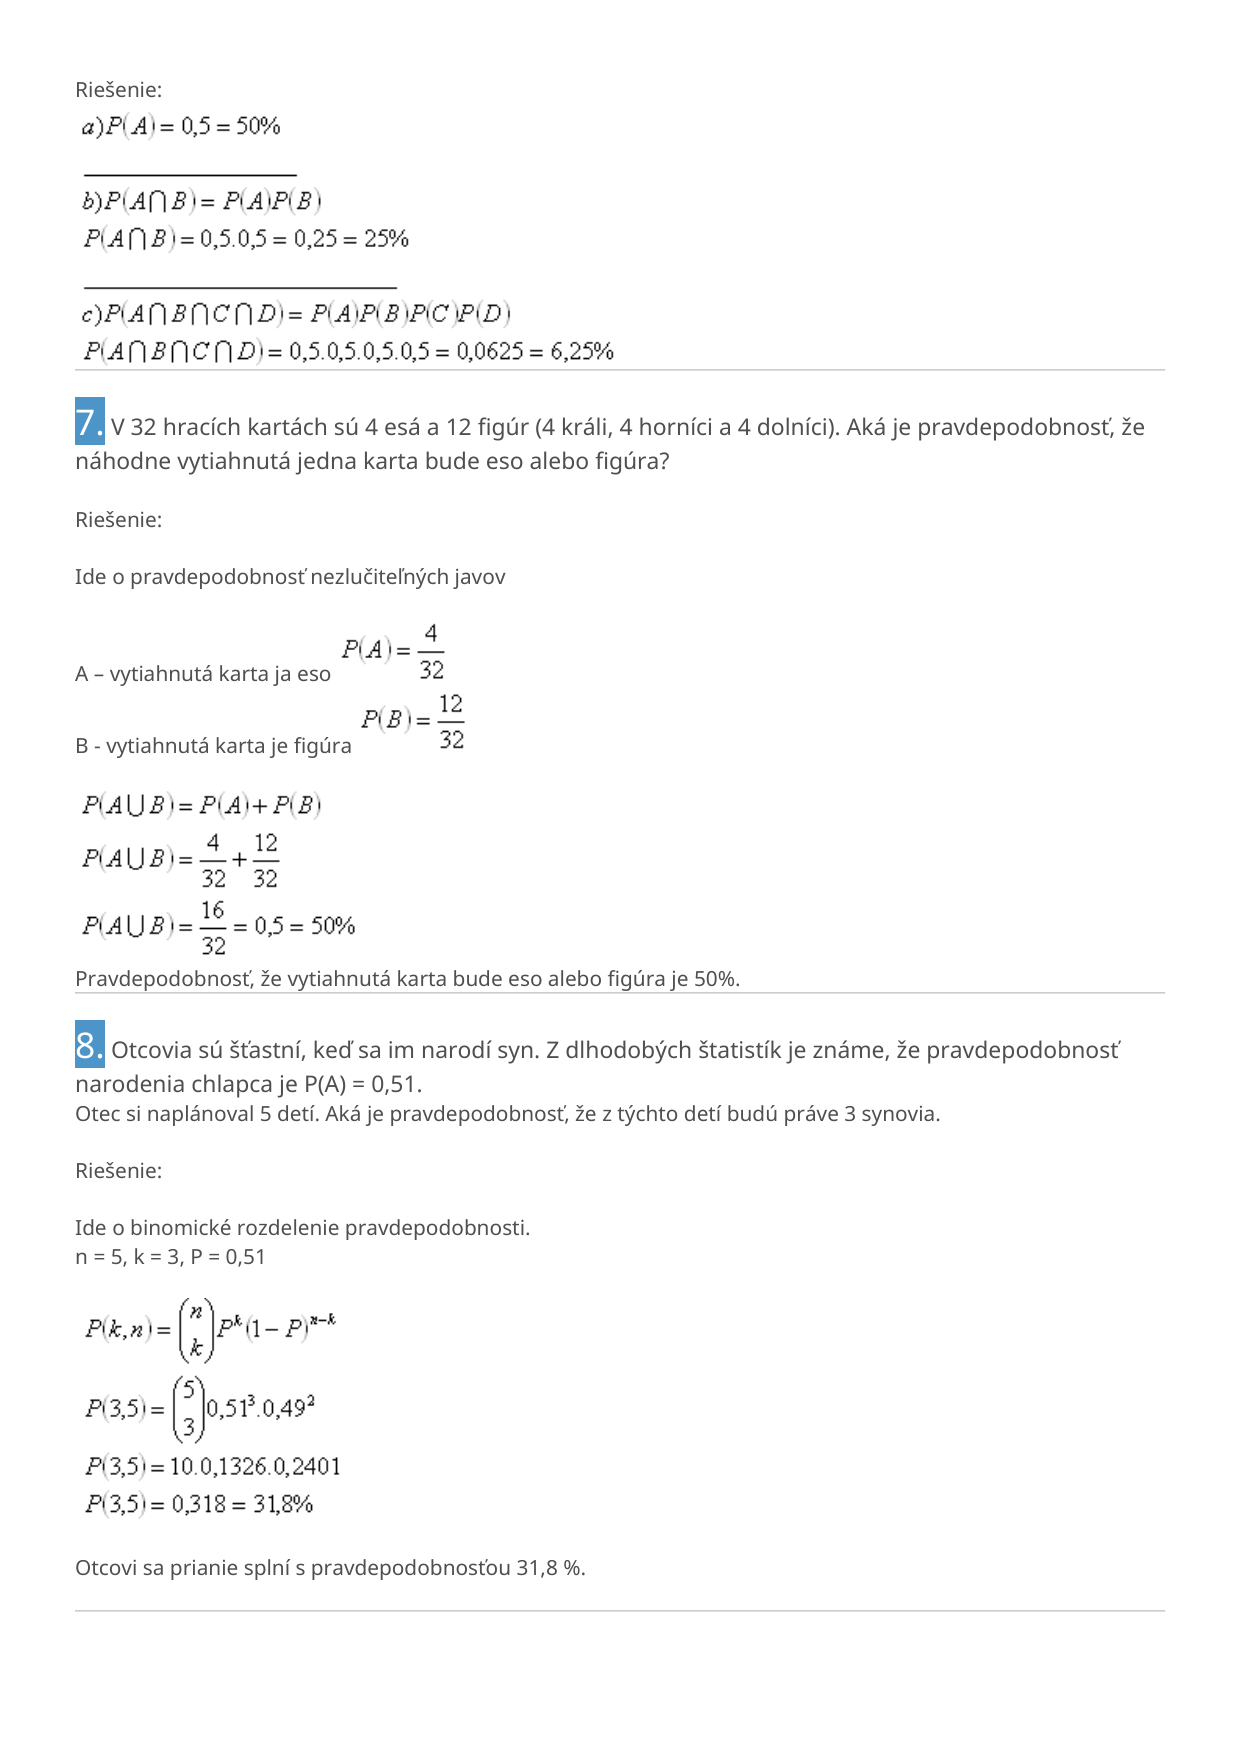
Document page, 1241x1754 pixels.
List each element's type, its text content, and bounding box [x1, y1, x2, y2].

picture [75, 787, 361, 964]
picture [336, 618, 451, 682]
text 7. V 32 hracích kartách sú 4 esá a 12 figúr (4 králi, 4 horníci a 4 dolníci). Aká je pravdepodobnosť, že náhodne vytiahnutá jedna karta bude eso alebo figúra? [75, 397, 1165, 477]
text Riešenie: Ide o binomické rozdelenie pravdepodobnosti. n = 5, k = 3, P = 0,51 Otcovi sa prianie splní s pravdepodobnosťou 31,8 %. [75, 1156, 1165, 1582]
text Otec si naplánoval 5 detí. Aká je pravdepodobnosť, že z týchto detí budú práve 3 synovia. [75, 1099, 1165, 1128]
picture [75, 103, 618, 369]
picture [357, 687, 468, 753]
text 8. Otcovia sú šťastní, keď sa im narodí syn. Z dlhodobých štatistík je známe, že pravdepodobnosť narodenia chlapca je P(A) = 0,51. [75, 1020, 1165, 1099]
text Riešenie: Ide o pravdepodobnosť nezlučiteľných javov A – vytiahnutá karta ja eso B - vytiahnutá karta je figúra Pravdepodobnosť, že vytiahnutá karta bude eso alebo figúra je 50%. [75, 505, 1165, 992]
picture [75, 1298, 347, 1525]
